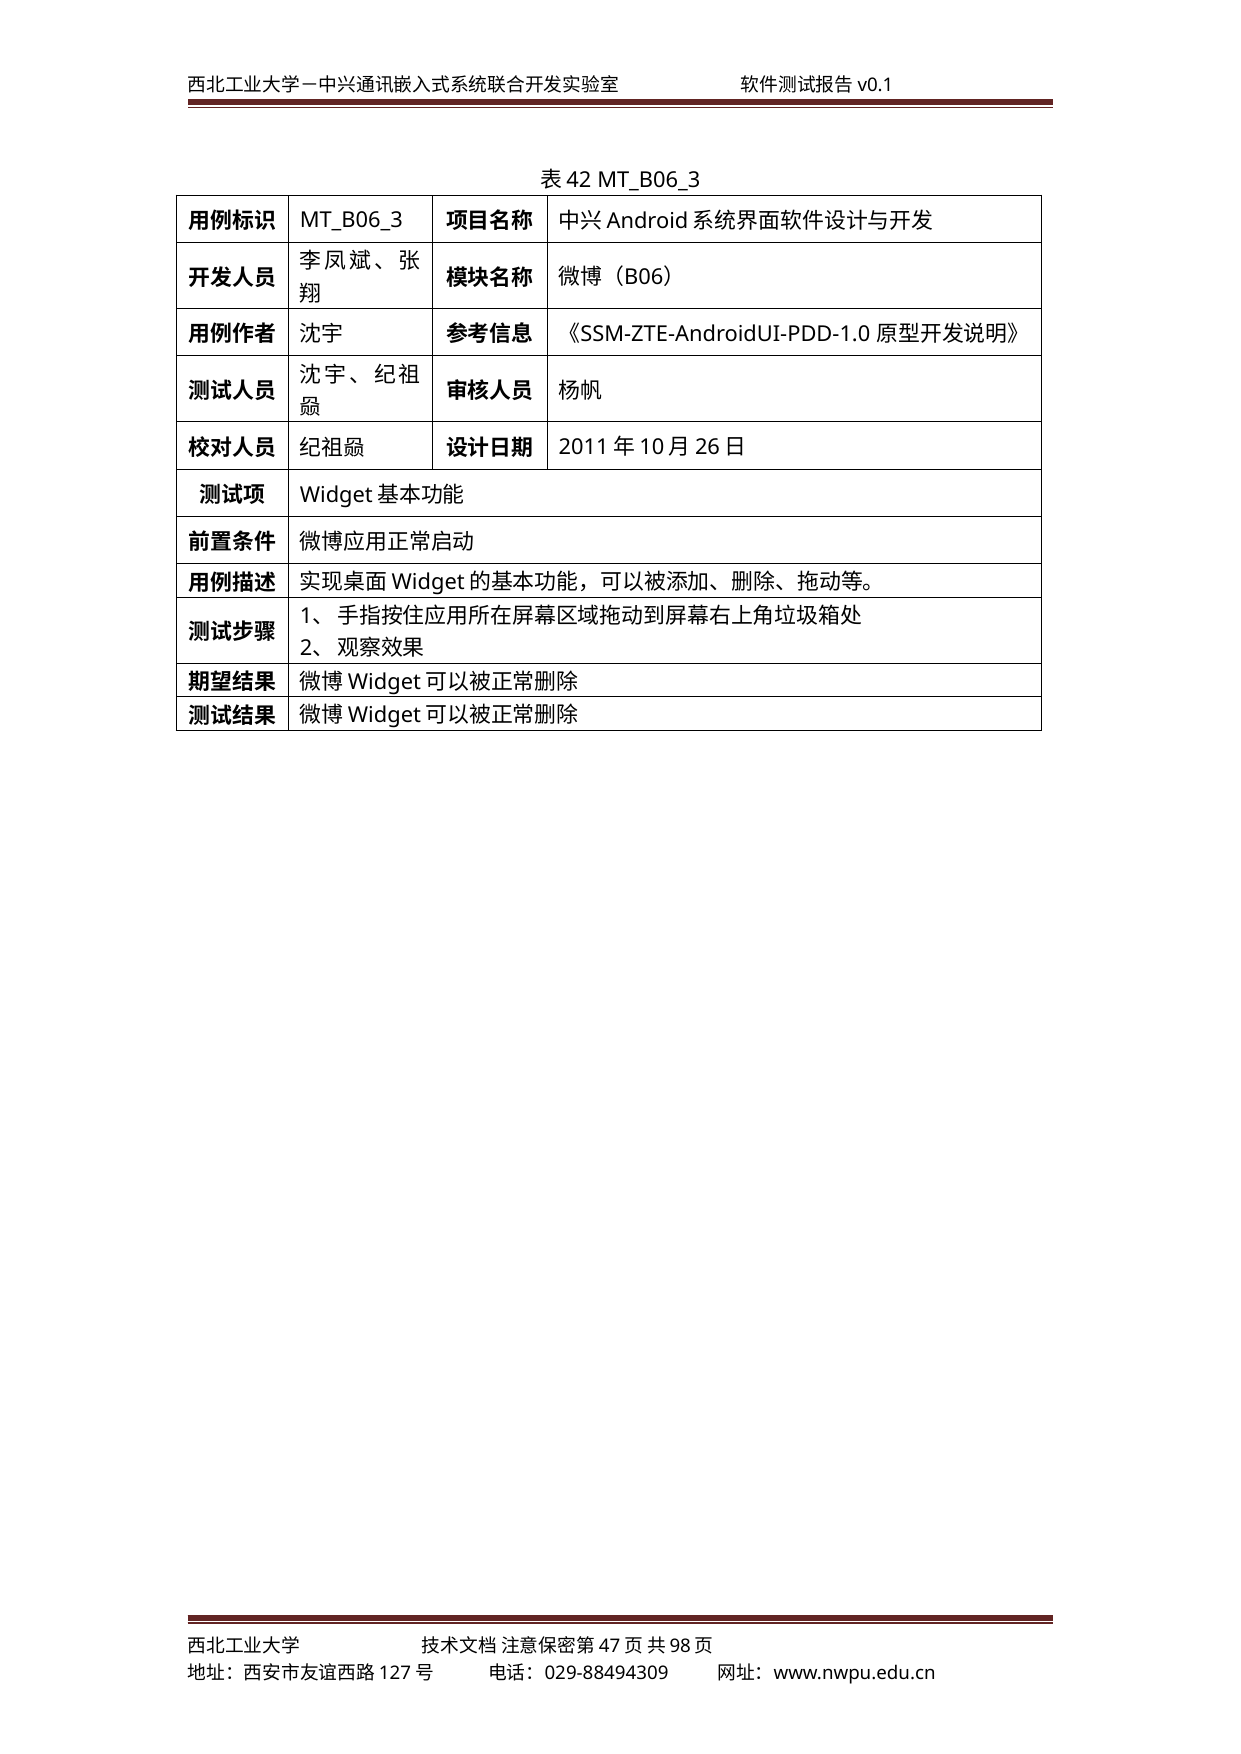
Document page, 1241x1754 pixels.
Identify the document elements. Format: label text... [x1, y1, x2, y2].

table_cell 设计日期 [433, 422, 547, 468]
table_cell 模块名称 [433, 243, 547, 308]
table_cell 参考信息 [433, 309, 547, 355]
table_header 中兴Android系统界面软件设计与开发 [548, 196, 1041, 242]
table_cell 微博（B06） [548, 243, 1041, 308]
table_cell 测试人员 [177, 356, 288, 421]
table_cell 《SSM-ZTE-AndroidUI-PDD-1.0 原型开发说明》 [548, 309, 1041, 355]
table_cell 用例描述 [177, 564, 288, 597]
table_cell 前置条件 [177, 517, 288, 563]
table_cell 李凤斌、张翔 [289, 243, 432, 308]
table_header 项目名称 [433, 196, 547, 242]
table_cell 期望结果 [177, 664, 288, 696]
table_cell Widget基本功能 [289, 470, 1041, 516]
table_cell 沈宇 [289, 309, 432, 355]
table_cell 2011年10月26日 [548, 422, 1041, 468]
table_cell 微博应用正常启动 [289, 517, 1041, 563]
table_header MT_B06_3 [289, 196, 432, 242]
table_cell 校对人员 [177, 422, 288, 468]
table_cell 开发人员 [177, 243, 288, 308]
table_cell 测试结果 [177, 697, 288, 730]
table_cell 手指按住应用所在屏幕区域拖动到屏幕右上角垃圾箱处 观察效果 [289, 598, 1041, 663]
table_cell 沈宇、纪祖赑 [289, 356, 432, 421]
table_cell 审核人员 [433, 356, 547, 421]
table_cell 纪祖赑 [289, 422, 432, 468]
table_cell 微博Widget可以被正常删除 [289, 697, 1041, 730]
table_cell 测试项 [177, 470, 288, 516]
table_cell 微博Widget可以被正常删除 [289, 664, 1041, 696]
table_cell 用例作者 [177, 309, 288, 355]
table_cell 测试步骤 [177, 598, 288, 663]
table_cell 实现桌面Widget的基本功能，可以被添加、删除、拖动等。 [289, 564, 1041, 597]
table_header 用例标识 [177, 196, 288, 242]
text 表42 MT_B06_3 [187, 162, 1053, 194]
table_cell 杨帆 [548, 356, 1041, 421]
